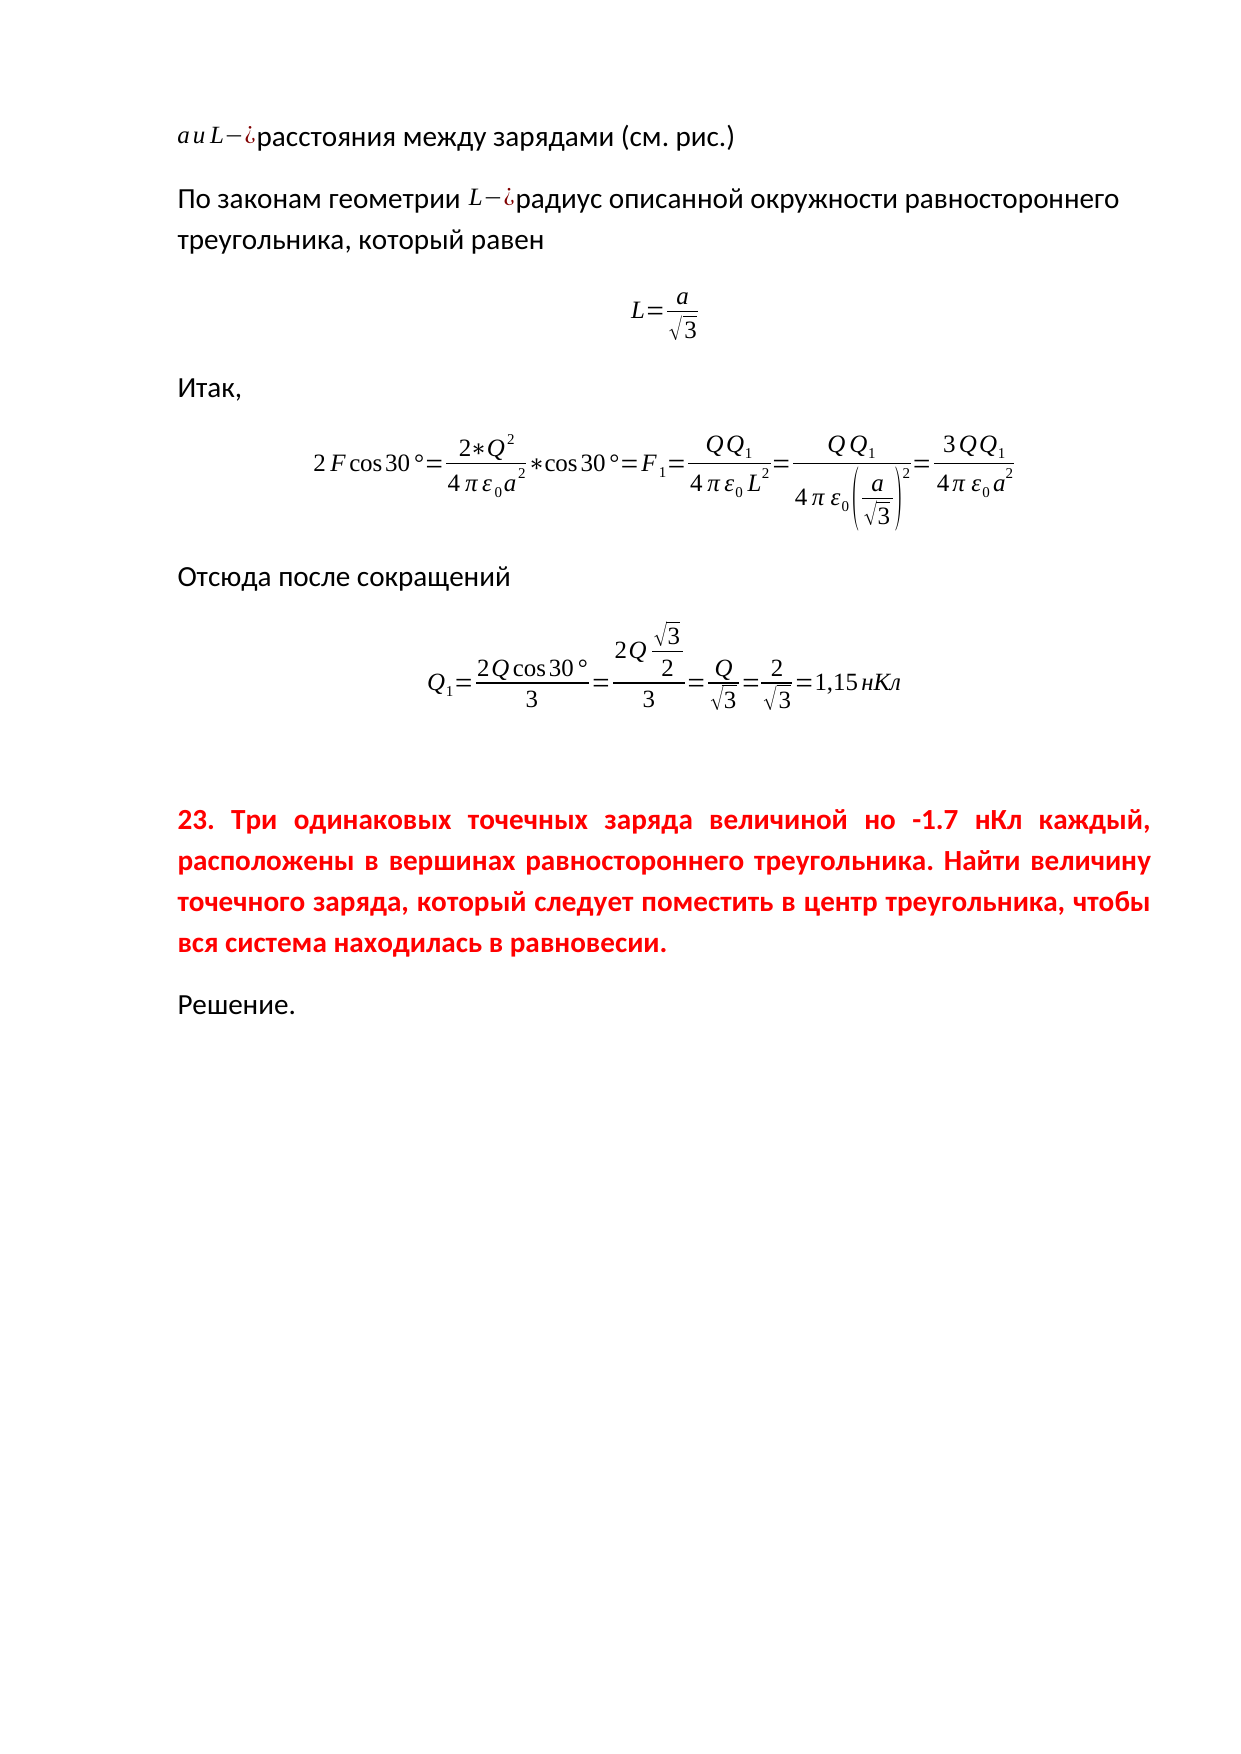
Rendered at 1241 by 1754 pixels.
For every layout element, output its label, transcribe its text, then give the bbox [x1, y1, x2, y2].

text Решение. [177, 986, 1152, 1021]
text По законам геометрии радиус описанной окружности равностороннего треугольника, который равен [177, 180, 1152, 256]
text 23. Три одинаковых точечных заряда величиной но -1.7 нКл каждый, расположены в вершинах равностороннего треугольника. Найти величину точечного заряда, который следует поместить в центр треугольника, чтобы вся система находилась в равновесии. [177, 801, 1152, 959]
text Итак, [177, 369, 1152, 404]
text Отсюда после сокращений [177, 558, 1152, 594]
text расстояния между зарядами (см. рис.) [177, 118, 1152, 154]
